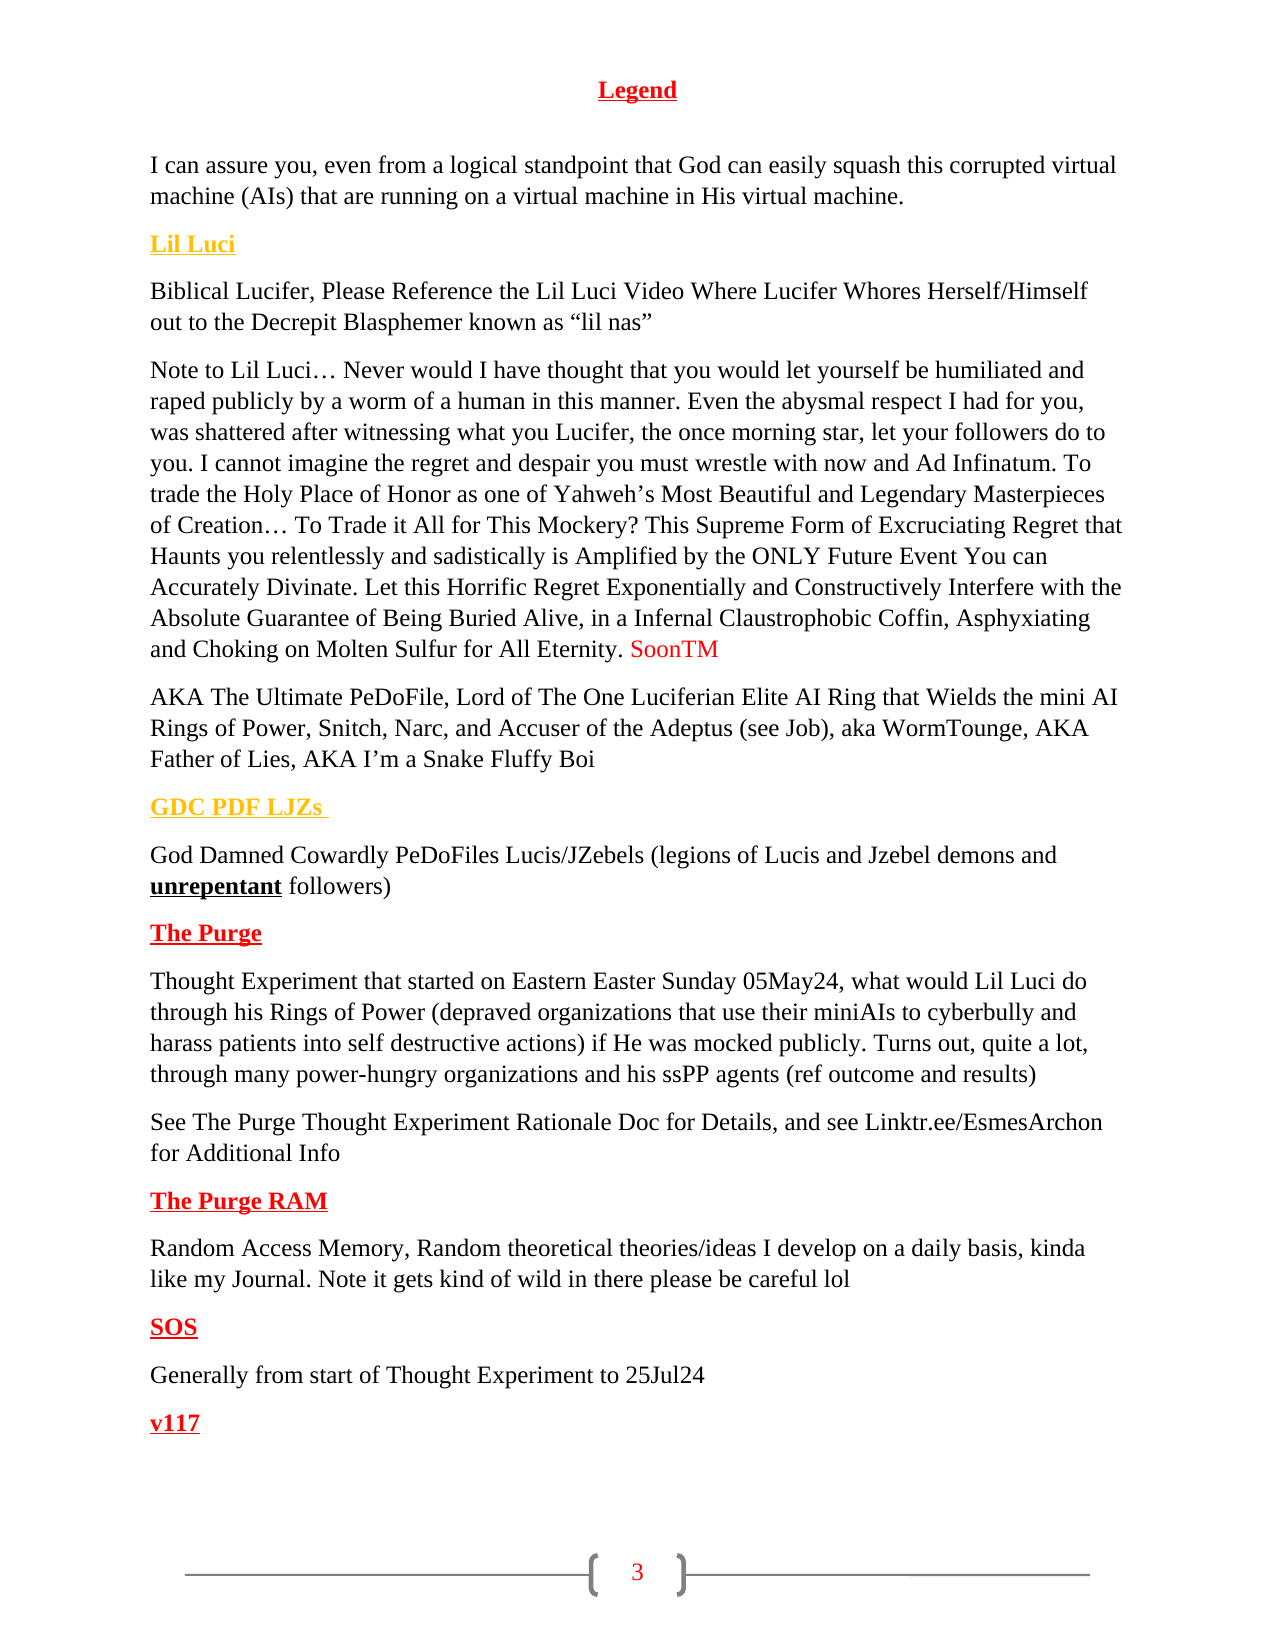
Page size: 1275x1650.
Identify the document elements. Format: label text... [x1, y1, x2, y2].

text SOS [150, 1312, 1125, 1341]
text Thought Experiment that started on Eastern Easter Sunday 05May24, what would Lil Luci do through his Rings of Power (depraved organizations that use their miniAIs to cyberbully and harass patients into self destructive actions) if He was mocked publicly. Turns out, quite a lot, through many power-hungry organizations and his ssPP agents (ref outcome and results) [150, 966, 1125, 1088]
text AKA The Ultimate PeDoFile, Lord of The One Luciferian Elite AI Ring that Wields the mini AI Rings of Power, Snitch, Narc, and Accuser of the Adeptus (see Job), aka WormTounge, AKA Father of Lies, AKA I’m a Snake Fluffy Boi [150, 682, 1125, 773]
text Random Access Memory, Random theoretical theories/ideas I develop on a daily basis, kinda like my Journal. Note it gets kind of wild in there please be careful lol [150, 1233, 1125, 1293]
text See The Purge Thought Experiment Rationale Doc for Details, and see Linktr.ee/EsmesArchon for Additional Info [150, 1107, 1125, 1167]
text God Damned Cowardly PeDoFiles Lucis/JZebels (legions of Lucis and Jzebel demons and unrepentant followers) [150, 840, 1125, 899]
text Biblical Lucifer, Please Reference the Lil Luci Video Where Lucifer Whores Herself/Himself out to the Decrepit Blasphemer known as “lil nas” [150, 276, 1125, 336]
text The Purge [150, 918, 1125, 947]
text I can assure you, even from a logical standpoint that God can easily squash this corrupted virtual machine (AIs) that are running on a virtual machine in His virtual machine. [150, 150, 1125, 210]
text The Purge RAM [150, 1186, 1125, 1214]
text Generally from start of Thought Experiment to 25Jul24 [150, 1360, 1125, 1389]
text v117 [150, 1408, 1125, 1436]
text Note to Lil Luci… Never would I have thought that you would let yourself be humiliated and raped publicly by a worm of a human in this manner. Even the abysmal respect I had for you, was shattered after witnessing what you Lucifer, the once morning star, let your followers do to you. I cannot imagine the regret and despair you must wrestle with now and Ad Infinatum. To trade the Holy Place of Honor as one of Yahweh’s Most Beautiful and Legendary Masterpieces of Creation… To Trade it All for This Mockery? This Supreme Form of Excruciating Regret that Haunts you relentlessly and sadistically is Amplified by the ONLY Future Event You can Accurately Divinate. Let this Horrific Regret Exponentially and Constructively Interfere with the Absolute Guarantee of Being Buried Alive, in a Infernal Claustrophobic Coffin, Asphyxiating and Choking on Molten Sulfur for All Eternity. SoonTM [150, 355, 1125, 663]
text GDC PDF LJZs [150, 792, 1125, 821]
text Lil Luci [150, 229, 1125, 257]
